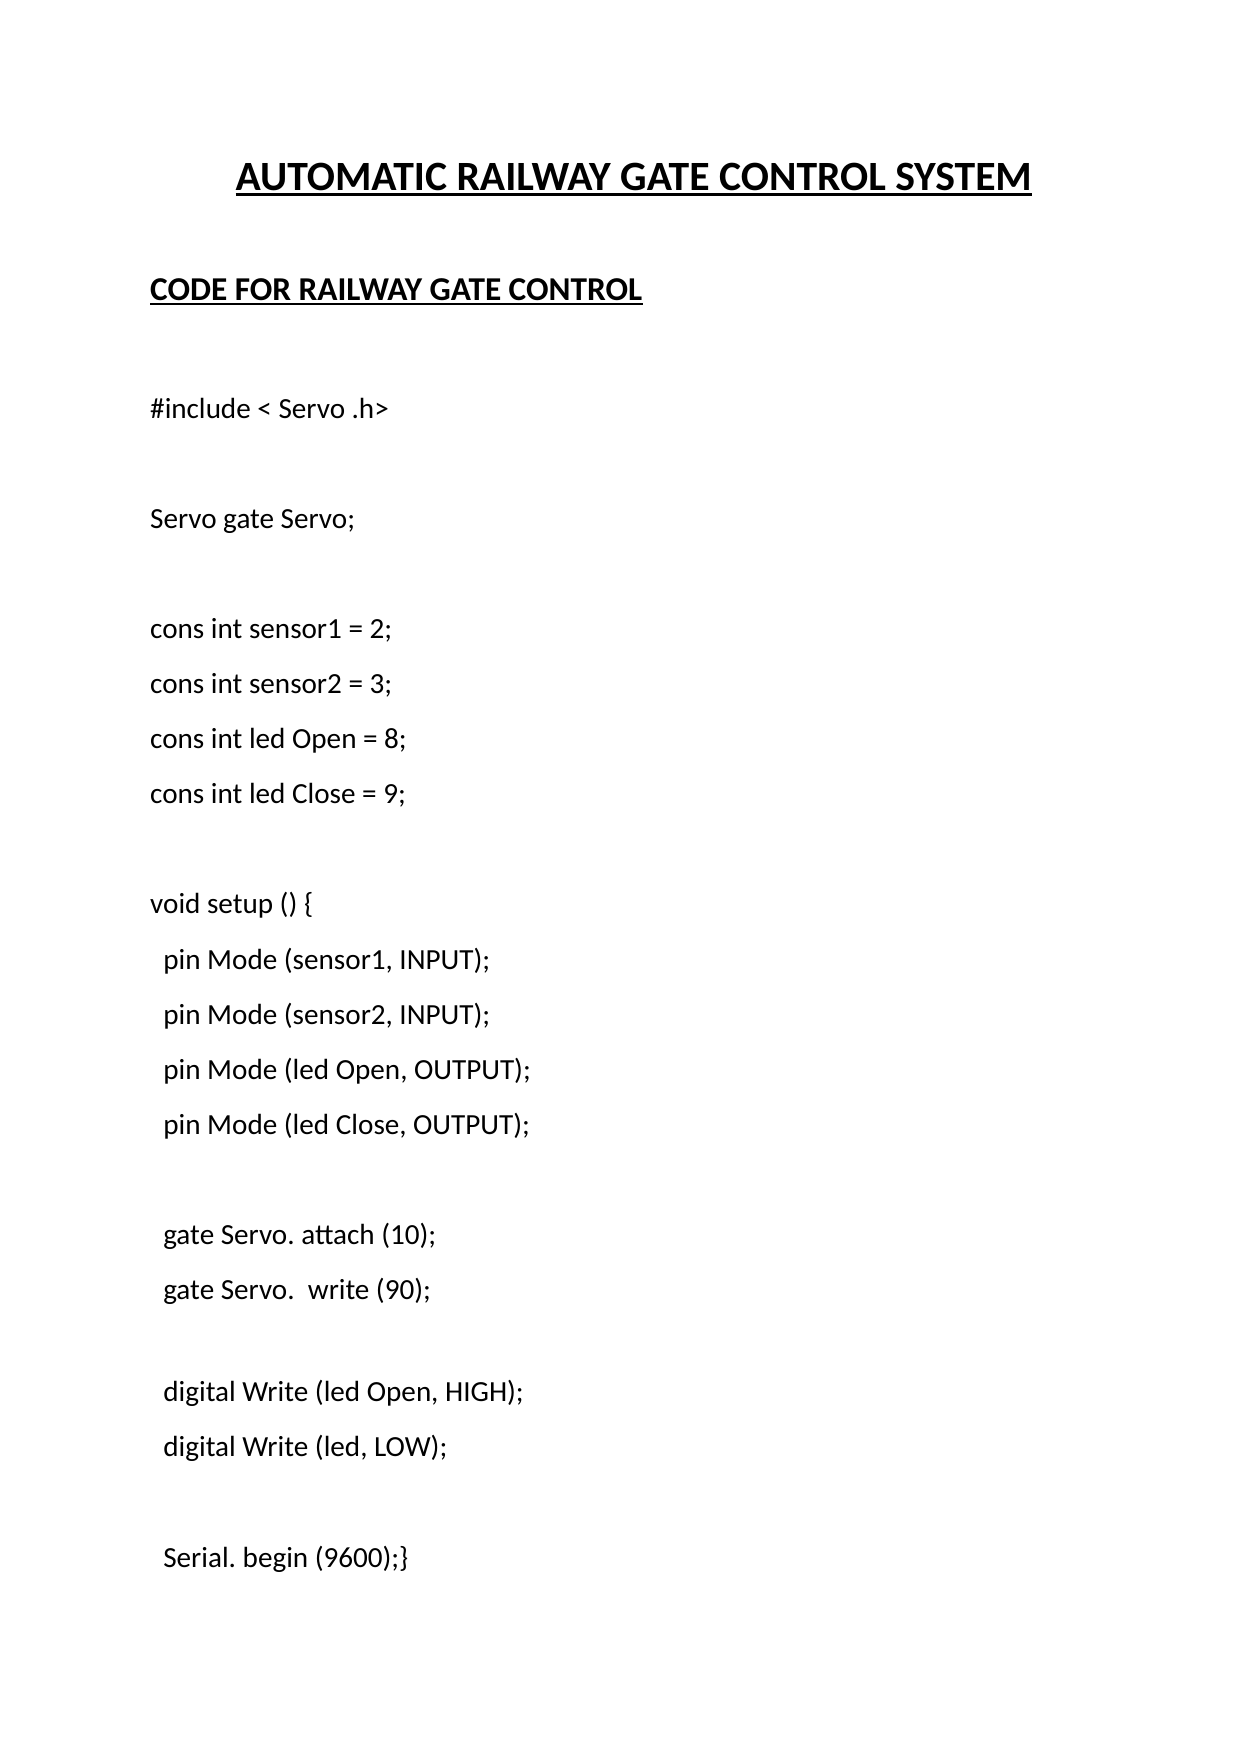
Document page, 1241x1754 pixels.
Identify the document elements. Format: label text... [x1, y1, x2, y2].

text cons int led Close = 9; [150, 775, 1090, 811]
text #include < Servo .h> [150, 390, 1090, 425]
text cons int sensor2 = 3; [150, 665, 1090, 701]
text pin Mode (sensor2, INPUT); [150, 996, 1090, 1031]
text AUTOMATIC RAILWAY GATE CONTROL SYSTEM [150, 150, 1090, 201]
text pin Mode (led Open, OUTPUT); [150, 1051, 1090, 1087]
text CODE FOR RAILWAY GATE CONTROL [150, 268, 1090, 309]
text cons int led Open = 8; [150, 720, 1090, 756]
text gate Servo. attach (10); [150, 1216, 1090, 1252]
text void setup () { [150, 886, 1090, 921]
text pin Mode (sensor1, INPUT); [150, 941, 1090, 976]
text Servo gate Servo; [150, 500, 1090, 536]
text Serial. begin (9600);} [150, 1539, 1090, 1574]
text gate Servo. write (90); [150, 1271, 1090, 1307]
text pin Mode (led Close, OUTPUT); [150, 1106, 1090, 1142]
text digital Write (led, LOW); [150, 1428, 1090, 1464]
text cons int sensor1 = 2; [150, 610, 1090, 646]
text digital Write (led Open, HIGH); [150, 1373, 1090, 1409]
